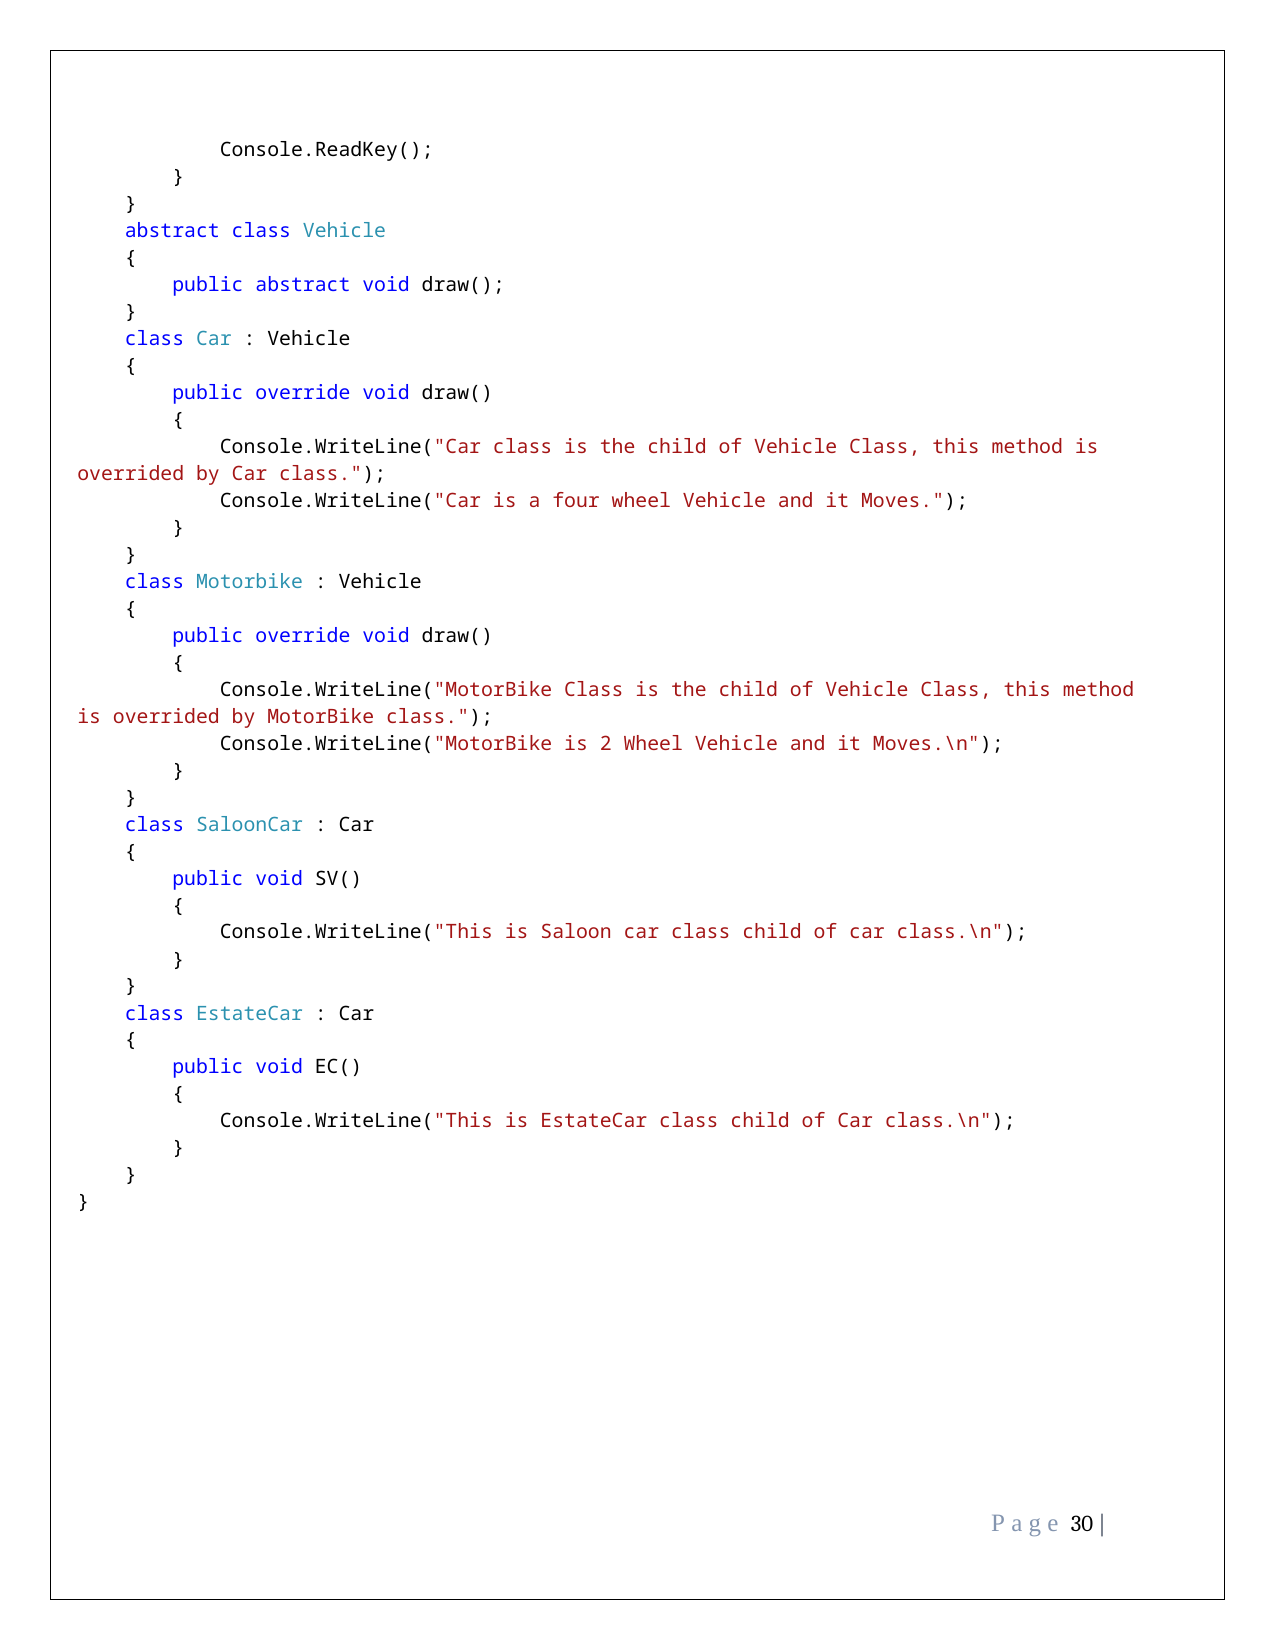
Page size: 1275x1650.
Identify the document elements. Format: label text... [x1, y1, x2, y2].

text } [77, 1188, 1152, 1214]
text Console.WriteLine("This is EstateCar class child of Car class.\n"); [77, 1107, 1152, 1134]
text } [77, 162, 1152, 189]
text } [77, 1161, 1152, 1188]
text class EstateCar : Car [77, 999, 1152, 1026]
text } [77, 1134, 1152, 1161]
text public abstract void draw(); [77, 270, 1152, 297]
text } [77, 783, 1152, 810]
text class SaloonCar : Car [77, 810, 1152, 837]
text { [77, 405, 1152, 432]
text Console.WriteLine("MotorBike is 2 Wheel Vehicle and it Moves.\n"); [77, 729, 1152, 756]
text Console.WriteLine("Car class is the child of Vehicle Class, this method is overrided by Car class."); [77, 432, 1152, 486]
text } [77, 297, 1152, 324]
text abstract class Vehicle [77, 216, 1152, 243]
text public override void draw() [77, 378, 1152, 405]
text { [77, 1080, 1152, 1107]
text } [77, 189, 1152, 216]
text { [77, 594, 1152, 621]
text } [77, 756, 1152, 783]
text { [77, 891, 1152, 918]
text Console.WriteLine("Car is a four wheel Vehicle and it Moves."); [77, 486, 1152, 513]
text } [77, 513, 1152, 540]
text class Motorbike : Vehicle [77, 567, 1152, 594]
text public void EC() [77, 1053, 1152, 1080]
text Console.WriteLine("MotorBike Class is the child of Vehicle Class, this method is overrided by MotorBike class."); [77, 675, 1152, 729]
text } [77, 945, 1152, 972]
text { [77, 243, 1152, 270]
text Console.ReadKey(); [77, 135, 1152, 162]
text } [77, 540, 1152, 567]
text { [77, 351, 1152, 378]
text { [77, 648, 1152, 675]
text { [77, 1026, 1152, 1053]
text { [77, 837, 1152, 864]
text Console.WriteLine("This is Saloon car class child of car class.\n"); [77, 918, 1152, 945]
text public override void draw() [77, 621, 1152, 648]
text public void SV() [77, 864, 1152, 891]
text class Car : Vehicle [77, 324, 1152, 351]
text } [77, 972, 1152, 999]
